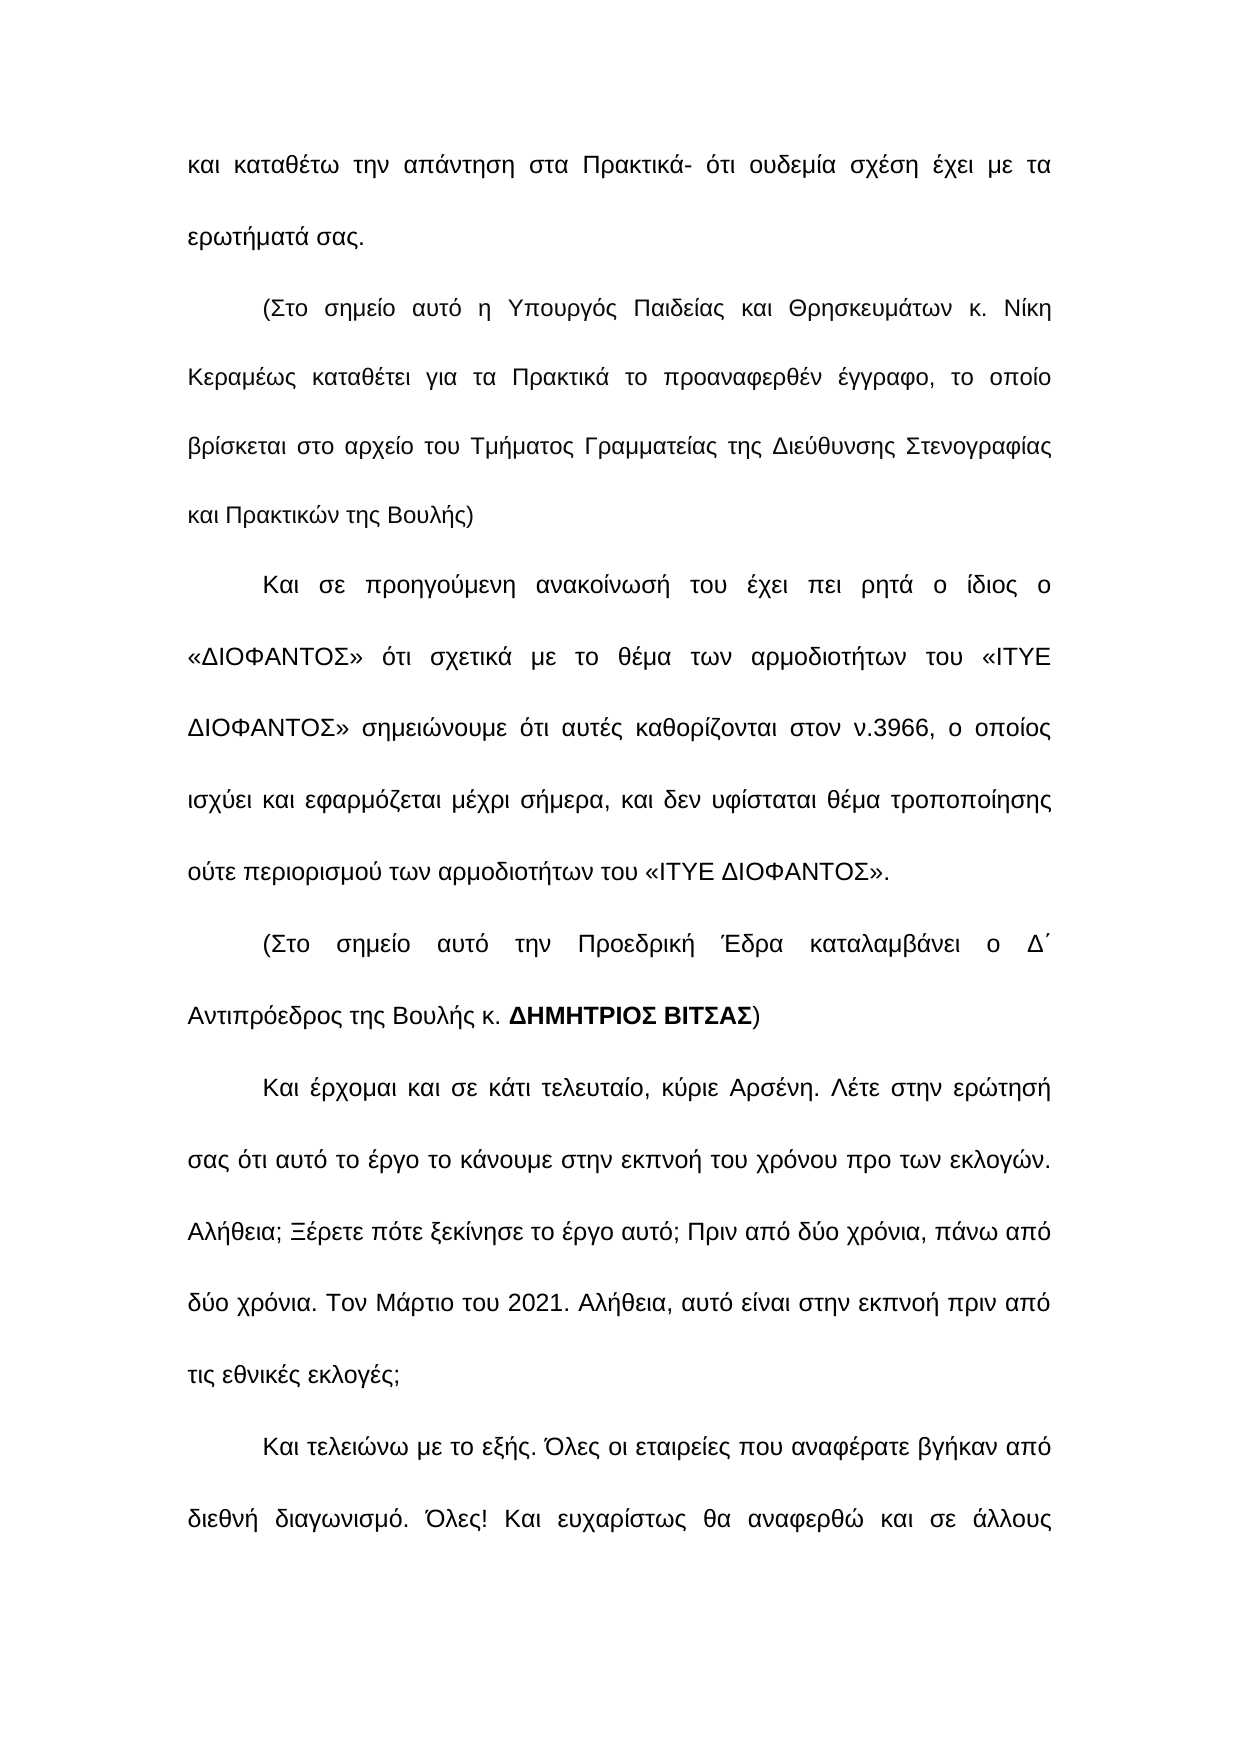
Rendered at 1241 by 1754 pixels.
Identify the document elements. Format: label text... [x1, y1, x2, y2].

text (Στο σημείο αυτό την Προεδρική Έδρα καταλαμβάνει ο Δ΄ Αντιπρόεδρος της Βουλής κ. ΔΗΜΗΤΡΙΟΣ ΒΙΤΣΑΣ) [187, 929, 1053, 1029]
text Και σε προηγούμενη ανακοίνωσή του έχει πει ρητά ο ίδιος ο «ΔΙΟΦΑΝΤΟΣ» ότι σχετικά με το θέμα των αρμοδιοτήτων του «ΙΤΥΕ ΔΙΟΦΑΝΤΟΣ» σημειώνουμε ότι αυτές καθορίζονται στον ν.3966, ο οποίος ισχύει και εφαρμόζεται μέχρι σήμερα, και δεν υφίσταται θέμα τροποποίησης ούτε περιορισμού των αρμοδιοτήτων του «ΙΤΥΕ ΔΙΟΦΑΝΤΟΣ». [187, 569, 1053, 886]
text Και έρχομαι και σε κάτι τελευταίο, κύριε Αρσένη. Λέτε στην ερώτησή σας ότι αυτό το έργο το κάνουμε στην εκπνοή του χρόνου προ των εκλογών. Αλήθεια; Ξέρετε πότε ξεκίνησε το έργο αυτό; Πριν από δύο χρόνια, πάνω από δύο χρόνια. Τον Μάρτιο του 2021. Αλήθεια, αυτό είναι στην εκπνοή πριν από τις εθνικές εκλογές; [187, 1073, 1053, 1389]
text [187, 1432, 1053, 1533]
text (Στο σημείο αυτό η Υπουργός Παιδείας και Θρησκευμάτων κ. Νίκη Κεραμέως καταθέτει για τα Πρακτικά το προαναφερθέν έγγραφο, το οποίο βρίσκεται στο αρχείο του Τμήματος Γραμματείας της Διεύθυνσης Στενογραφίας και Πρακτικών της Βουλής) [187, 294, 1053, 528]
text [187, 150, 1053, 251]
